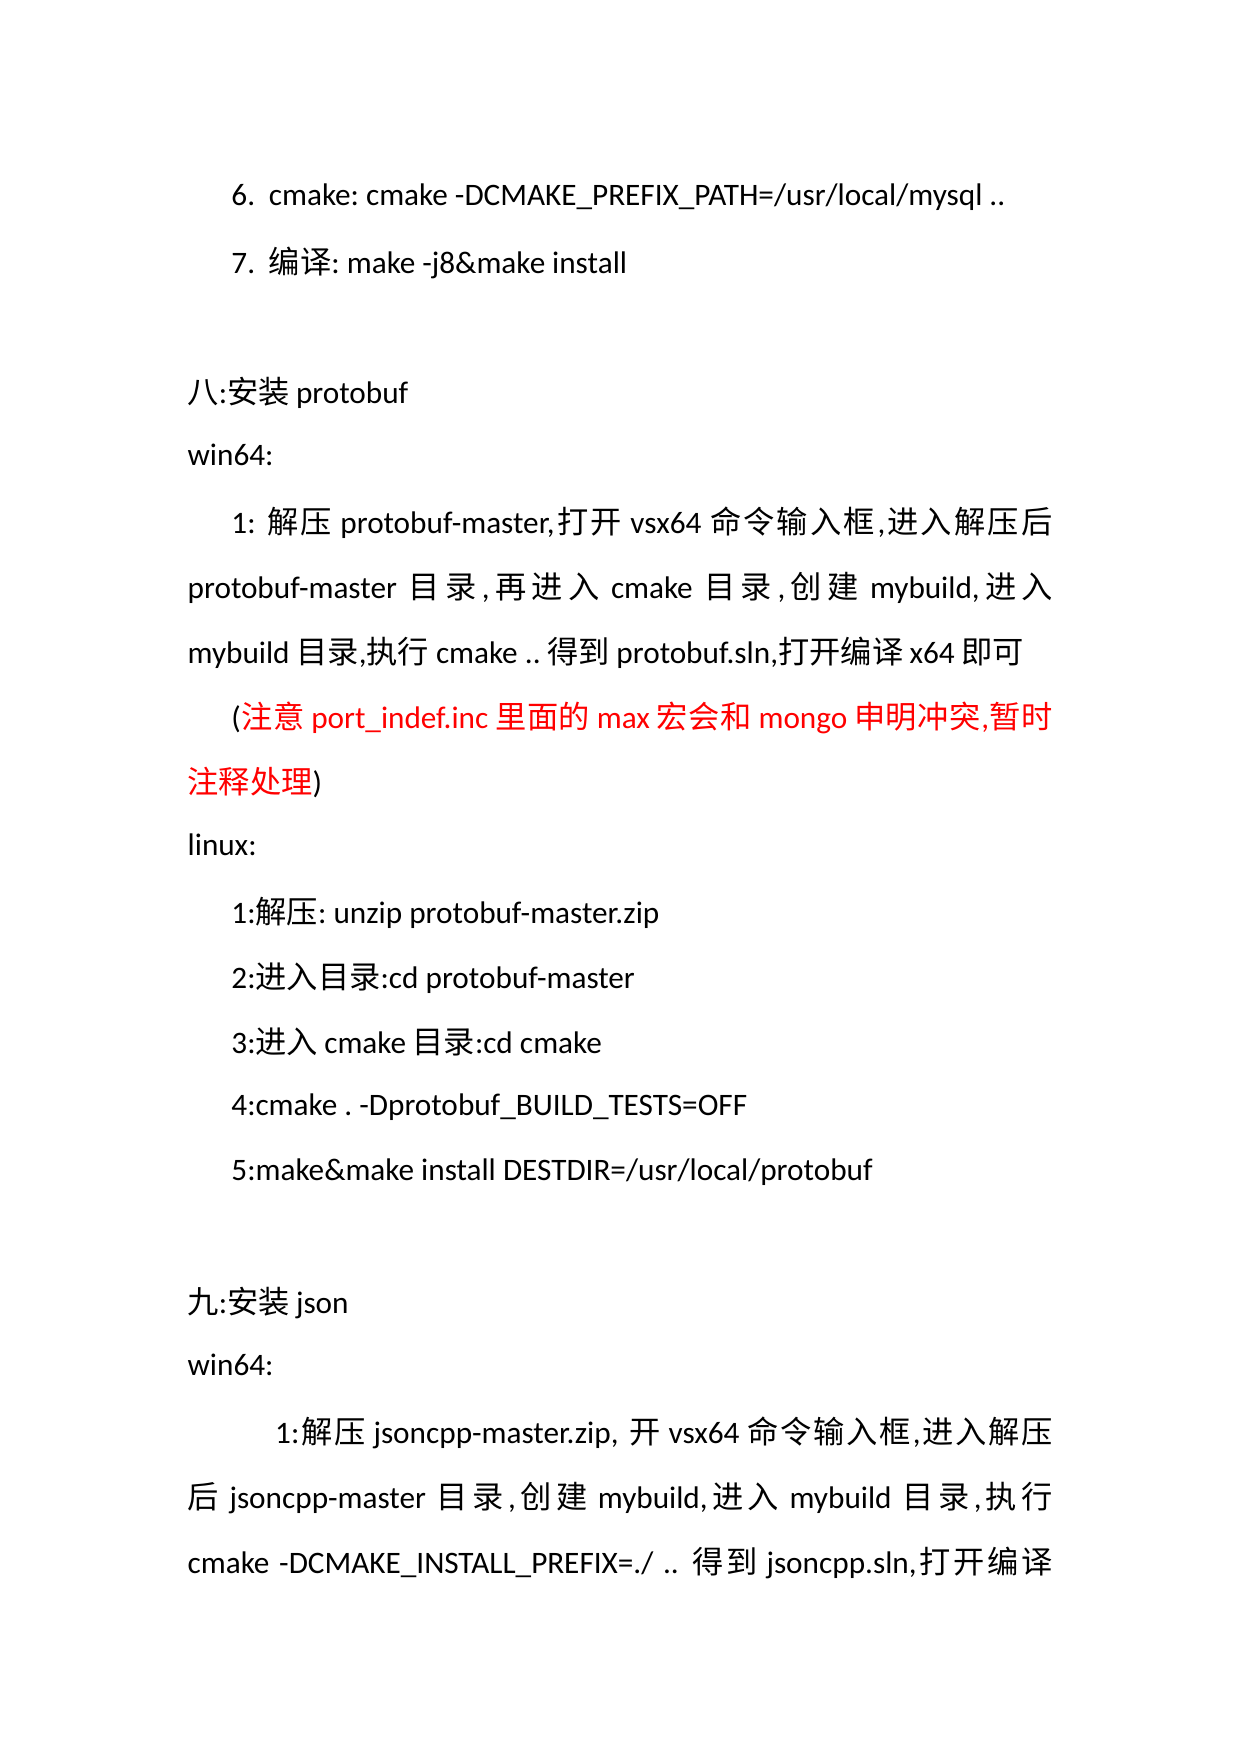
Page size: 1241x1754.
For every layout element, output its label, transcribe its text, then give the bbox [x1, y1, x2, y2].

text 九:安装json [187, 1267, 1053, 1332]
list 编译: make -j8&make install [231, 227, 1053, 292]
text 1: 解压protobuf-master,打开vsx64命令输入框,进入解压后protobuf-master目录,再进入cmake目录,创建mybuild,进入mybuild目录,执行 cmake .. 得到protobuf.sln,打开编译x64即可 [187, 487, 1053, 682]
text (注意port_indef.inc里面的max宏会和mongo申明冲突,暂时注释处理) [187, 682, 1053, 812]
text linux: [187, 812, 1053, 877]
text win64: [187, 1332, 1053, 1397]
text 4:cmake . -Dprotobuf_BUILD_TESTS=OFF [187, 1072, 1053, 1137]
text 5:make&make install DESTDIR=/usr/local/protobuf [187, 1137, 1053, 1202]
text 2:进入目录:cd protobuf-master [187, 942, 1053, 1007]
text 八:安装protobuf [187, 357, 1053, 422]
text win64: [187, 422, 1053, 487]
text 1:解压: unzip protobuf-master.zip [187, 877, 1053, 942]
list cmake: cmake -DCMAKE_PREFIX_PATH=/usr/local/mysql .. [231, 162, 1053, 227]
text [187, 1397, 1053, 1592]
text 3:进入cmake目录:cd cmake [187, 1007, 1053, 1072]
